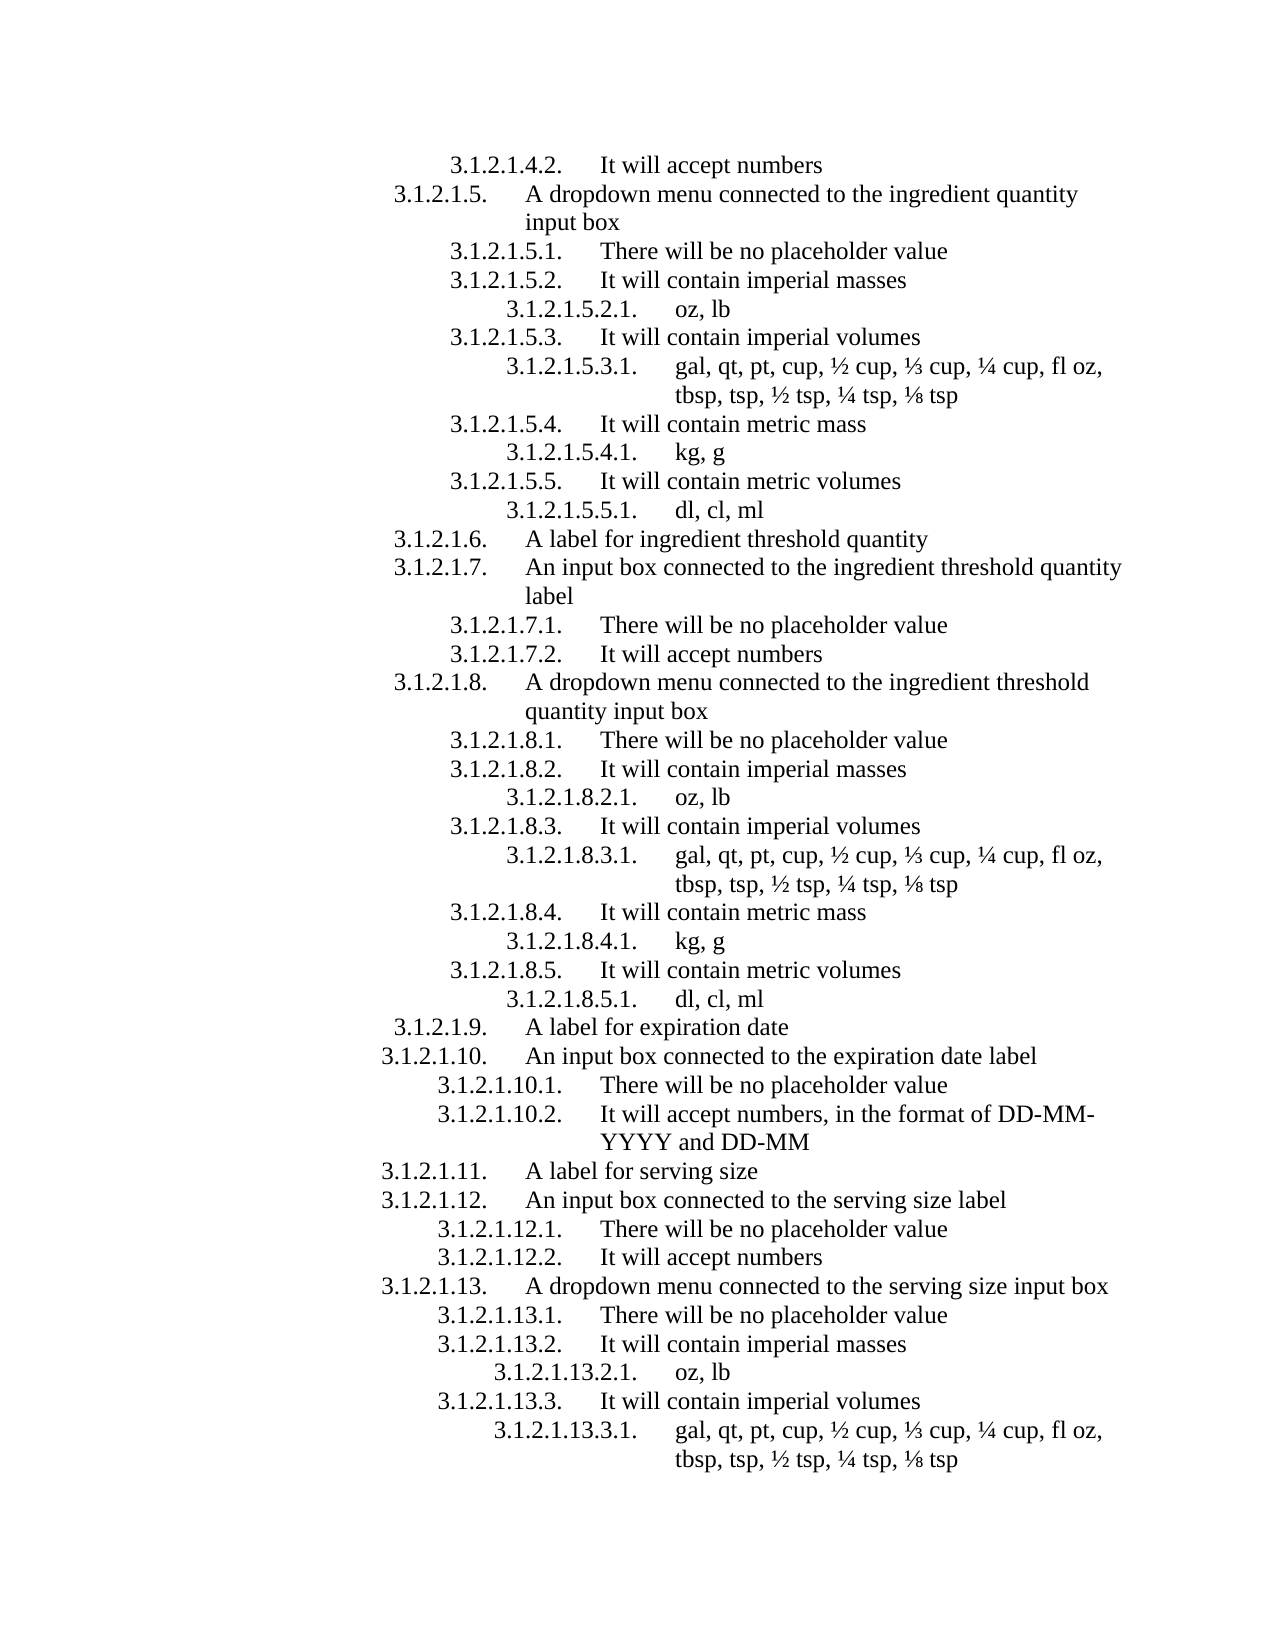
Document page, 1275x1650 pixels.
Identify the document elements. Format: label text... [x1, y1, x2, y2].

list There will be no placeholder value [562, 236, 1125, 265]
list A dropdown menu connected to the ingredient quantity input box [487, 179, 1125, 236]
list It will accept numbers, in the format of DD-MM-YYYY and DD-MM [562, 1099, 1125, 1156]
list There will be no placeholder value [562, 1214, 1125, 1242]
list It will contain metric volumes [562, 466, 1125, 495]
list gal, qt, pt, cup, ½ cup, ⅓ cup, ¼ cup, fl oz, tbsp, tsp, ½ tsp, ¼ tsp, ⅛ tsp [637, 1415, 1125, 1472]
list It will contain imperial masses [562, 265, 1125, 294]
list It will contain metric volumes [562, 955, 1125, 984]
list A label for serving size [487, 1156, 1125, 1185]
list A label for ingredient threshold quantity [487, 524, 1125, 552]
list kg, g [637, 437, 1125, 466]
list There will be no placeholder value [562, 1300, 1125, 1329]
list gal, qt, pt, cup, ½ cup, ⅓ cup, ¼ cup, fl oz, tbsp, tsp, ½ tsp, ¼ tsp, ⅛ tsp [637, 351, 1125, 409]
list It will contain imperial masses [562, 1329, 1125, 1357]
list oz, lb [637, 294, 1125, 322]
list It will contain imperial masses [562, 754, 1125, 782]
list A dropdown menu connected to the ingredient threshold quantity input box [487, 667, 1125, 725]
list It will contain imperial volumes [562, 811, 1125, 840]
list It will accept numbers [562, 150, 1125, 179]
list gal, qt, pt, cup, ½ cup, ⅓ cup, ¼ cup, fl oz, tbsp, tsp, ½ tsp, ¼ tsp, ⅛ tsp [637, 840, 1125, 897]
list A label for expiration date [487, 1012, 1125, 1041]
list dl, cl, ml [637, 984, 1125, 1012]
list An input box connected to the ingredient threshold quantity label [487, 552, 1125, 610]
list dl, cl, ml [637, 495, 1125, 524]
list It will contain imperial volumes [562, 322, 1125, 351]
list It will contain metric mass [562, 897, 1125, 926]
list A dropdown menu connected to the serving size input box [487, 1271, 1125, 1300]
list There will be no placeholder value [562, 610, 1125, 639]
list It will contain metric mass [562, 409, 1125, 437]
list An input box connected to the expiration date label [487, 1041, 1125, 1070]
list There will be no placeholder value [562, 725, 1125, 754]
list oz, lb [637, 1357, 1125, 1386]
list It will contain imperial volumes [562, 1386, 1125, 1415]
list An input box connected to the serving size label [487, 1185, 1125, 1214]
list There will be no placeholder value [562, 1070, 1125, 1099]
list It will accept numbers [562, 1242, 1125, 1271]
list oz, lb [637, 782, 1125, 811]
list kg, g [637, 926, 1125, 955]
list It will accept numbers [562, 639, 1125, 667]
